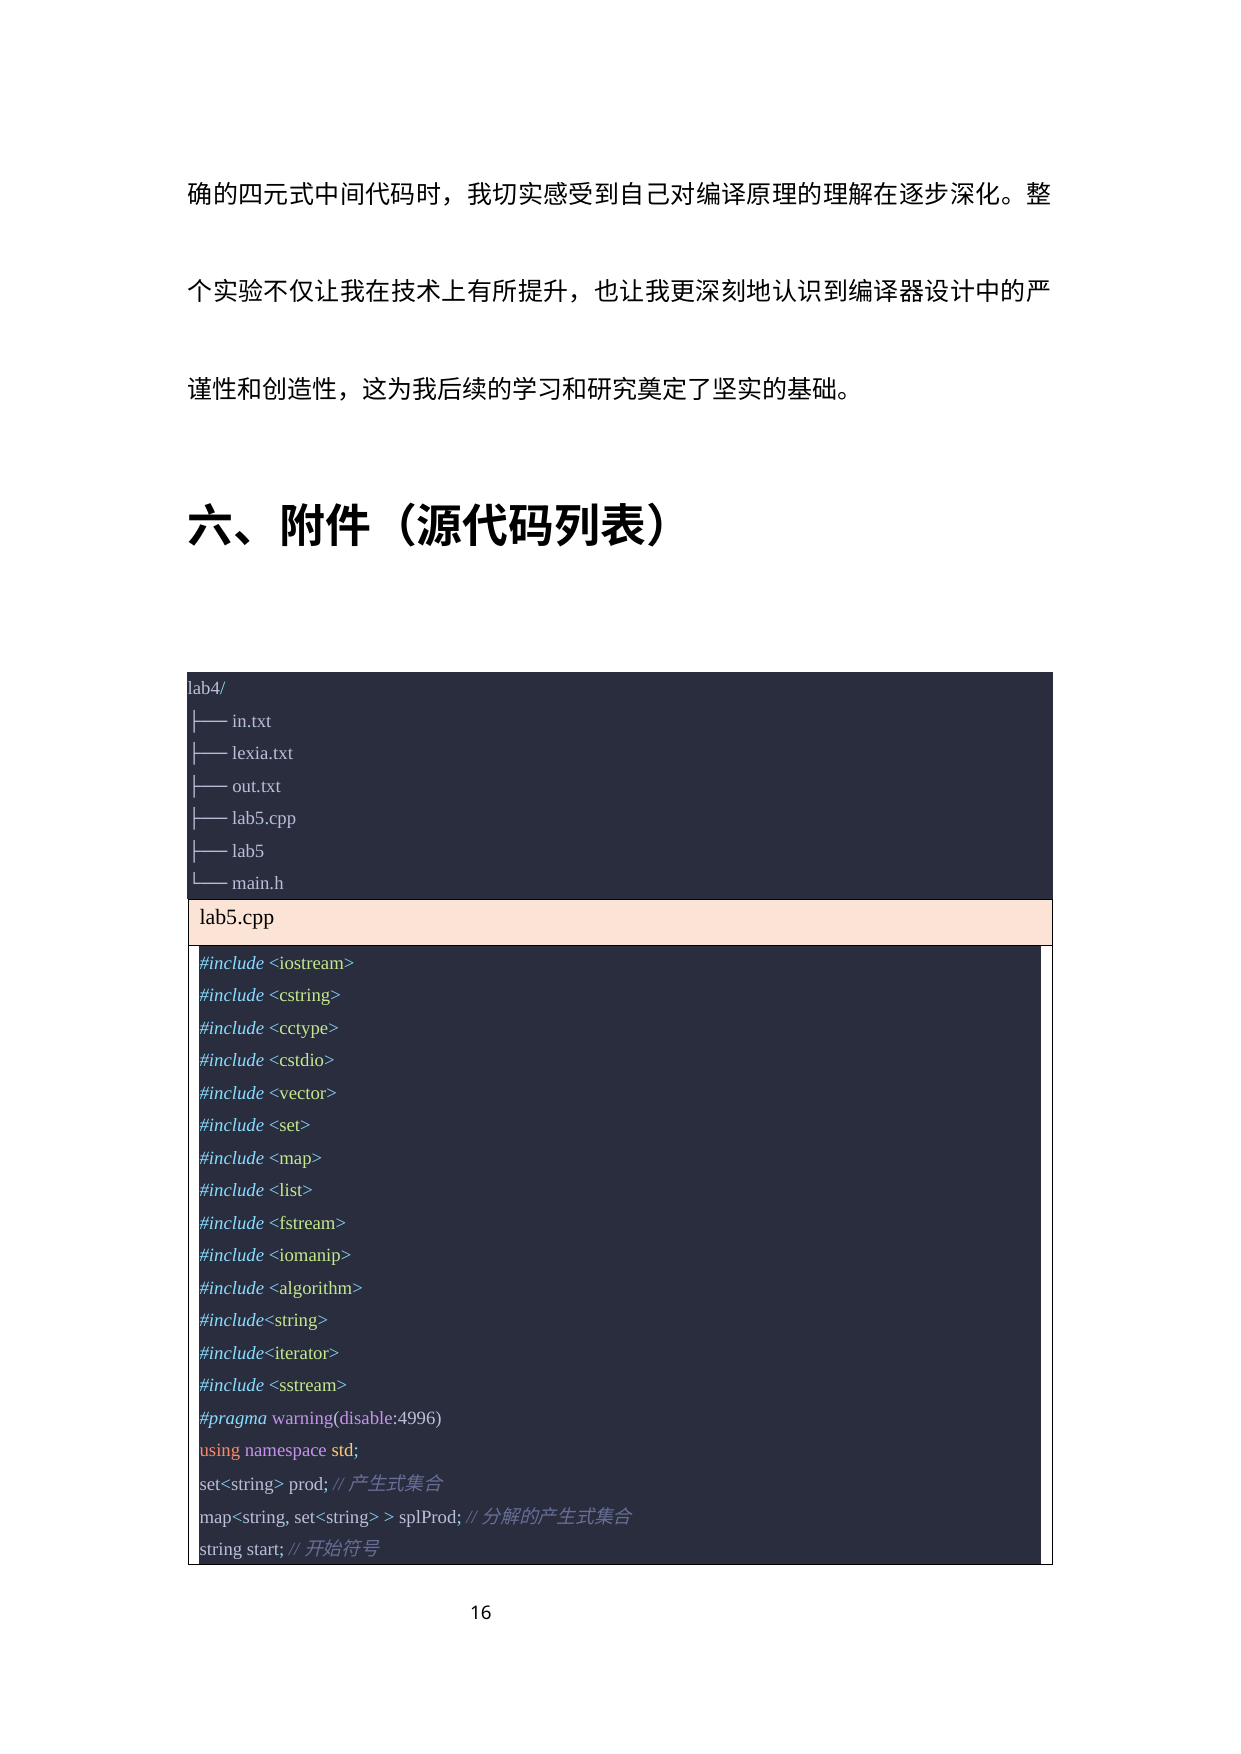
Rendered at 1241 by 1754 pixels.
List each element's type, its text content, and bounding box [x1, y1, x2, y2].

text ├── lab5 [187, 834, 1053, 867]
table_header lab5.cpp [189, 900, 1052, 945]
text ├── out.txt [187, 769, 1053, 802]
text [187, 160, 1053, 420]
text ├── lexia.txt [187, 737, 1053, 769]
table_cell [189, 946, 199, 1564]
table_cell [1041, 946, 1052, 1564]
text ├── in.txt [187, 704, 1053, 737]
text ├── lab5.cpp [187, 802, 1053, 834]
text └── main.h [187, 867, 1053, 899]
subtitle 六、附件（源代码列表） [187, 473, 1053, 571]
text lab4/ [187, 672, 1053, 704]
